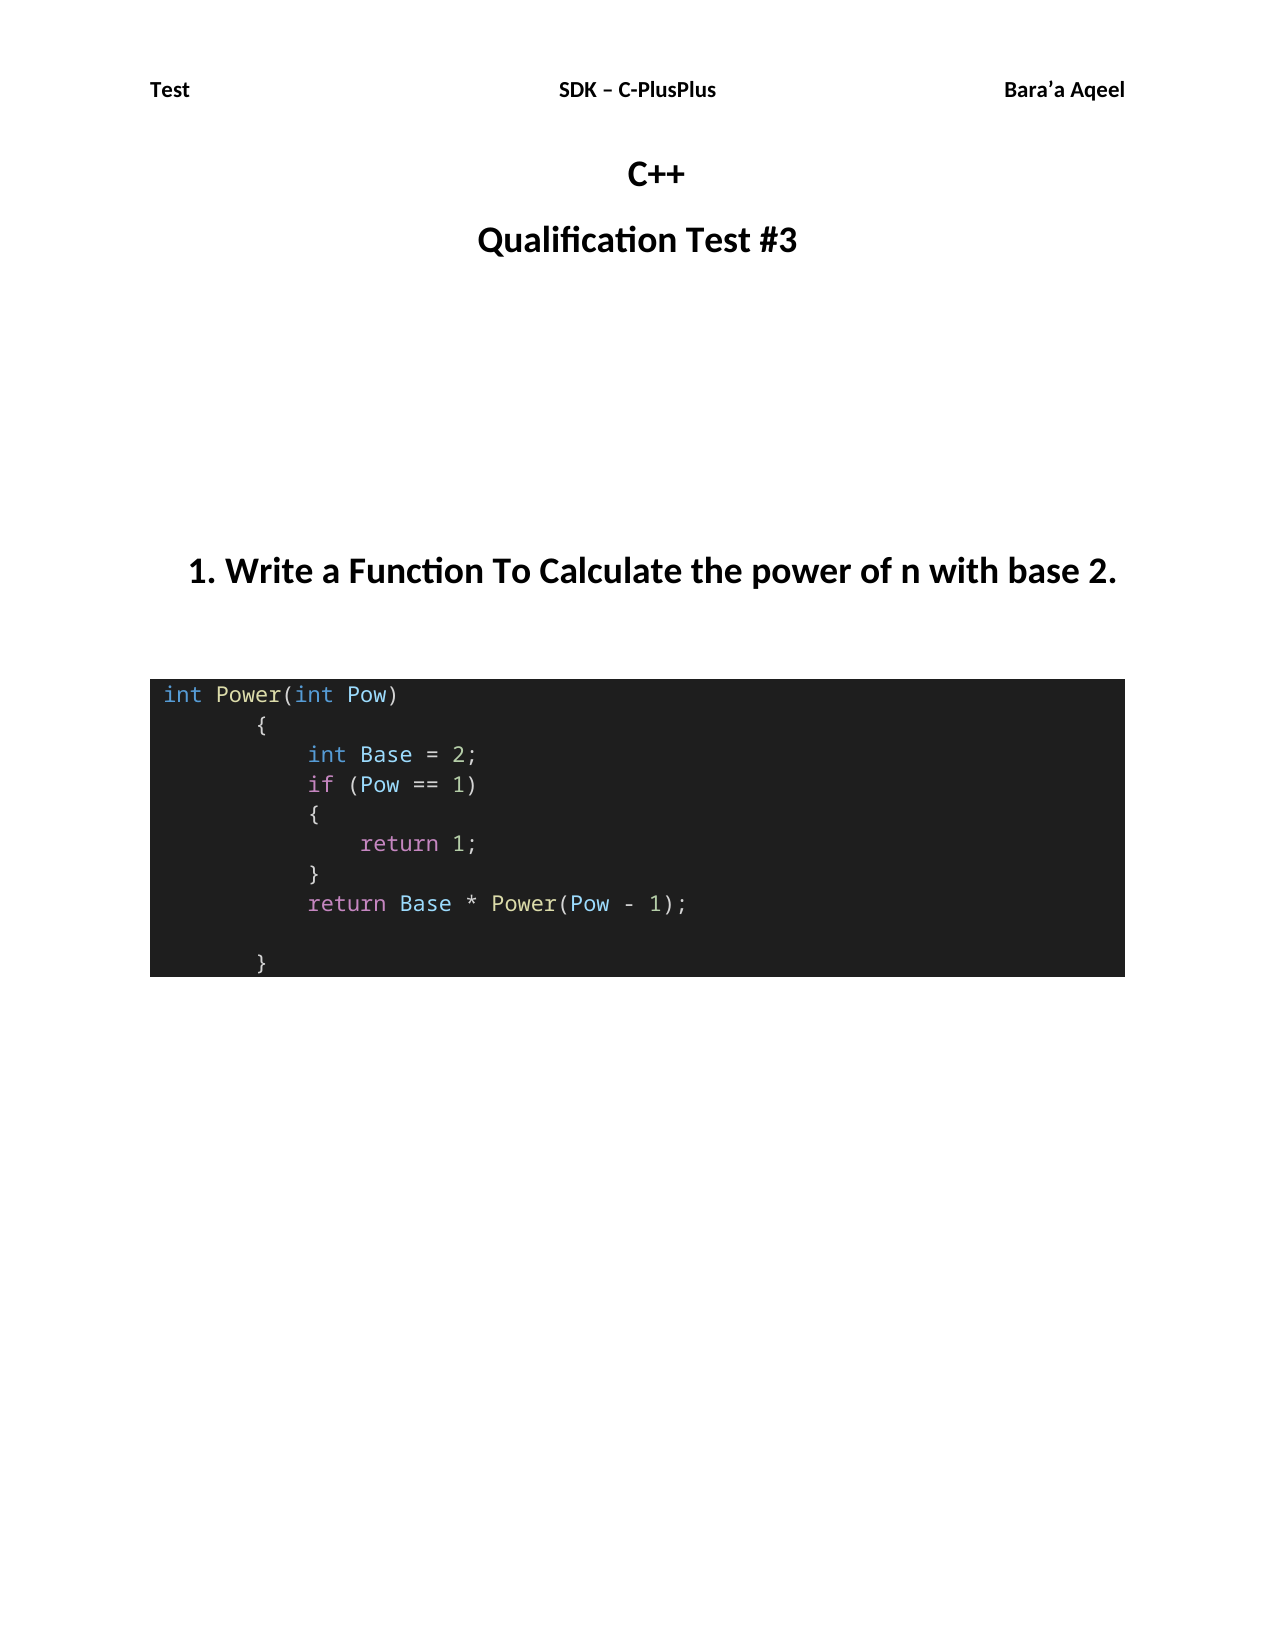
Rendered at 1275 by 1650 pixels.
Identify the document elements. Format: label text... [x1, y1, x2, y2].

text return 1; [150, 828, 1125, 858]
list Write a Function To Calculate the power of n with base 2. [187, 547, 1125, 593]
text { [150, 709, 1125, 739]
text C++ [187, 150, 1125, 196]
text { [150, 798, 1125, 828]
text if (Pow == 1) [150, 768, 1125, 798]
text int Base = 2; [150, 739, 1125, 768]
text return Base * Power(Pow - 1); [150, 888, 1125, 917]
text } [150, 947, 1125, 977]
text } [150, 858, 1125, 888]
text Qualification Test #3 [150, 216, 1125, 262]
text int Power(int Pow) [150, 679, 1125, 709]
